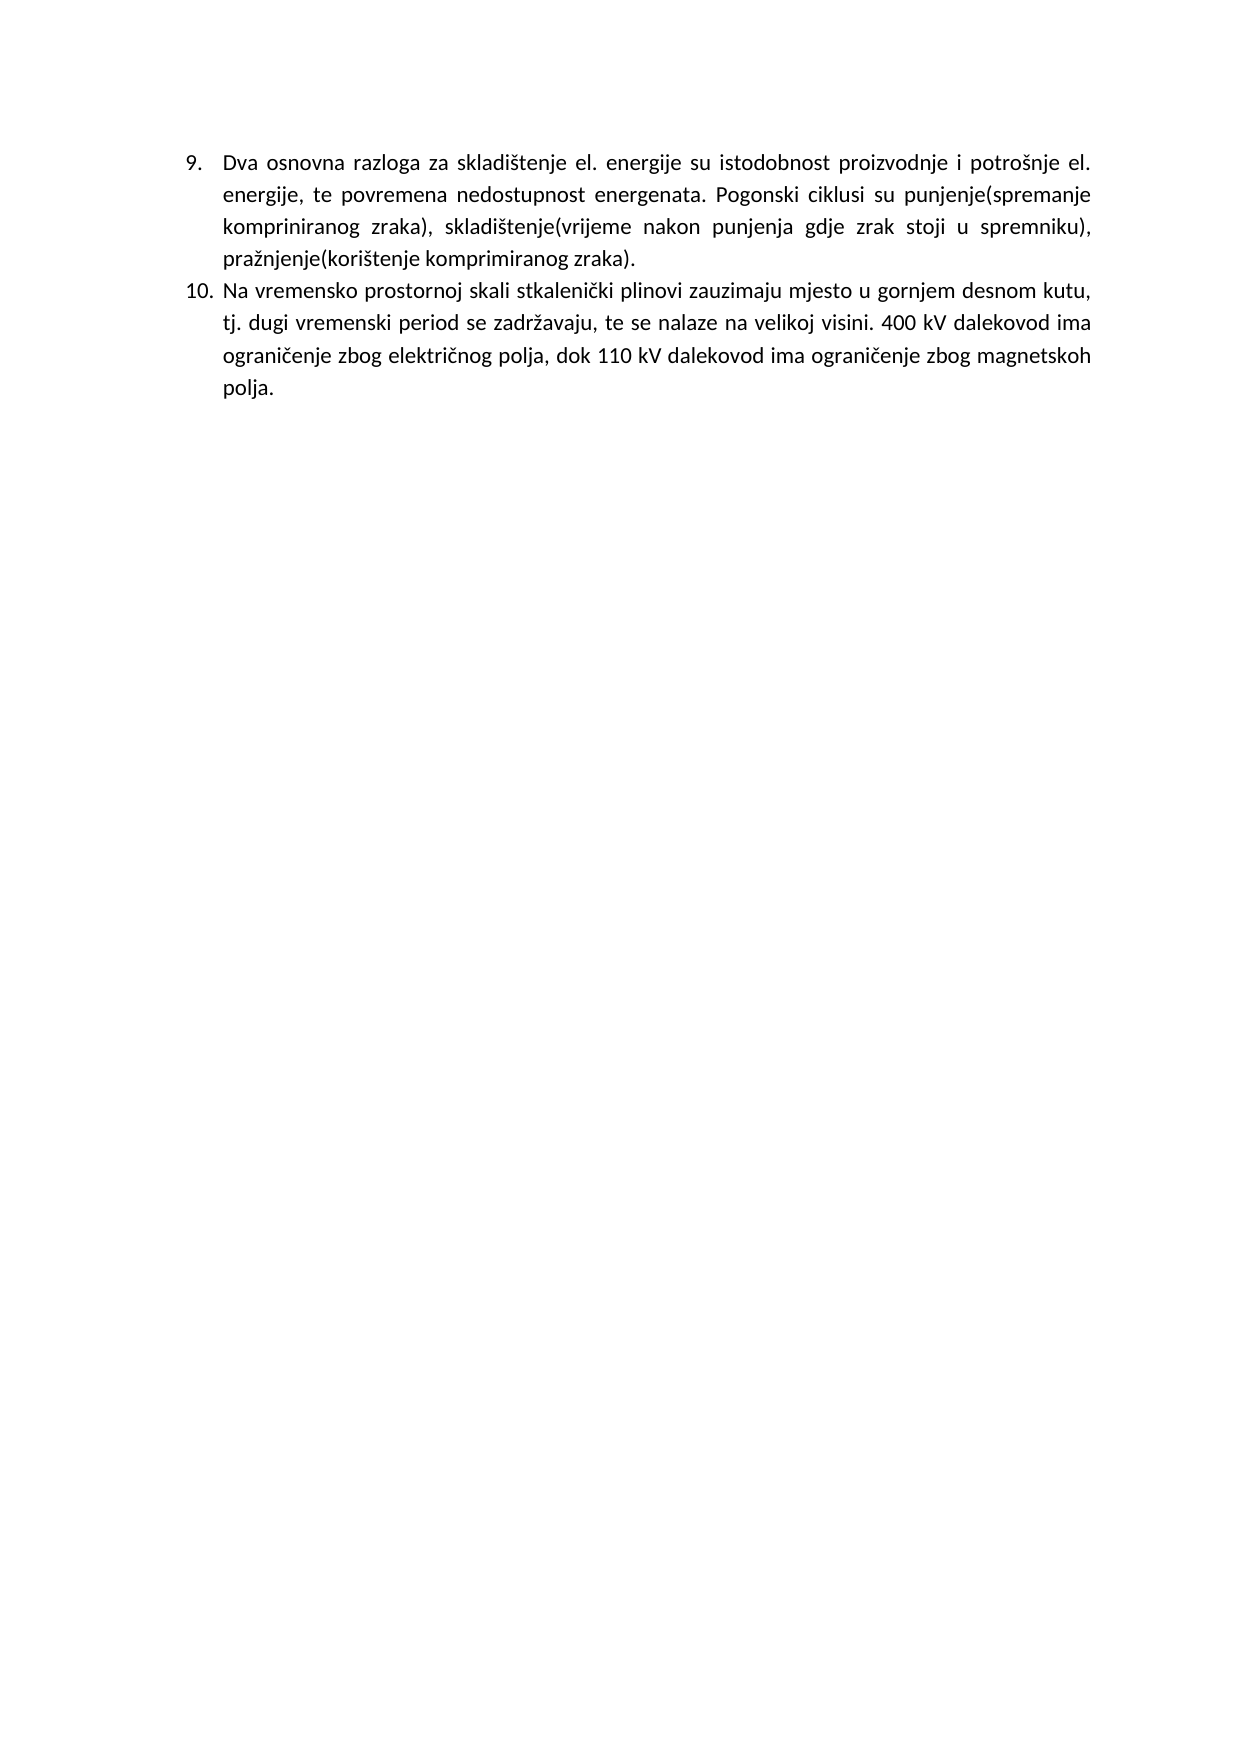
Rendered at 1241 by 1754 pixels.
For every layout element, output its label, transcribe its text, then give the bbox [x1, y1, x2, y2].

list Na vremensko prostornoj skali stkalenički plinovi zauzimaju mjesto u gornjem desnom kutu, tj. dugi vremenski period se zadržavaju, te se nalaze na velikoj visini. 400 kV dalekovod ima ograničenje zbog električnog polja, dok 110 kV dalekovod ima ograničenje zbog magnetskoh polja. [185, 276, 1093, 401]
list Dva osnovna razloga za skladištenje el. energije su istodobnost proizvodnje i potrošnje el. energije, te povremena nedostupnost energenata. Pogonski ciklusi su punjenje(spremanje kompriniranog zraka), skladištenje(vrijeme nakon punjenja gdje zrak stoji u spremniku), pražnjenje(korištenje komprimiranog zraka). [185, 148, 1093, 272]
